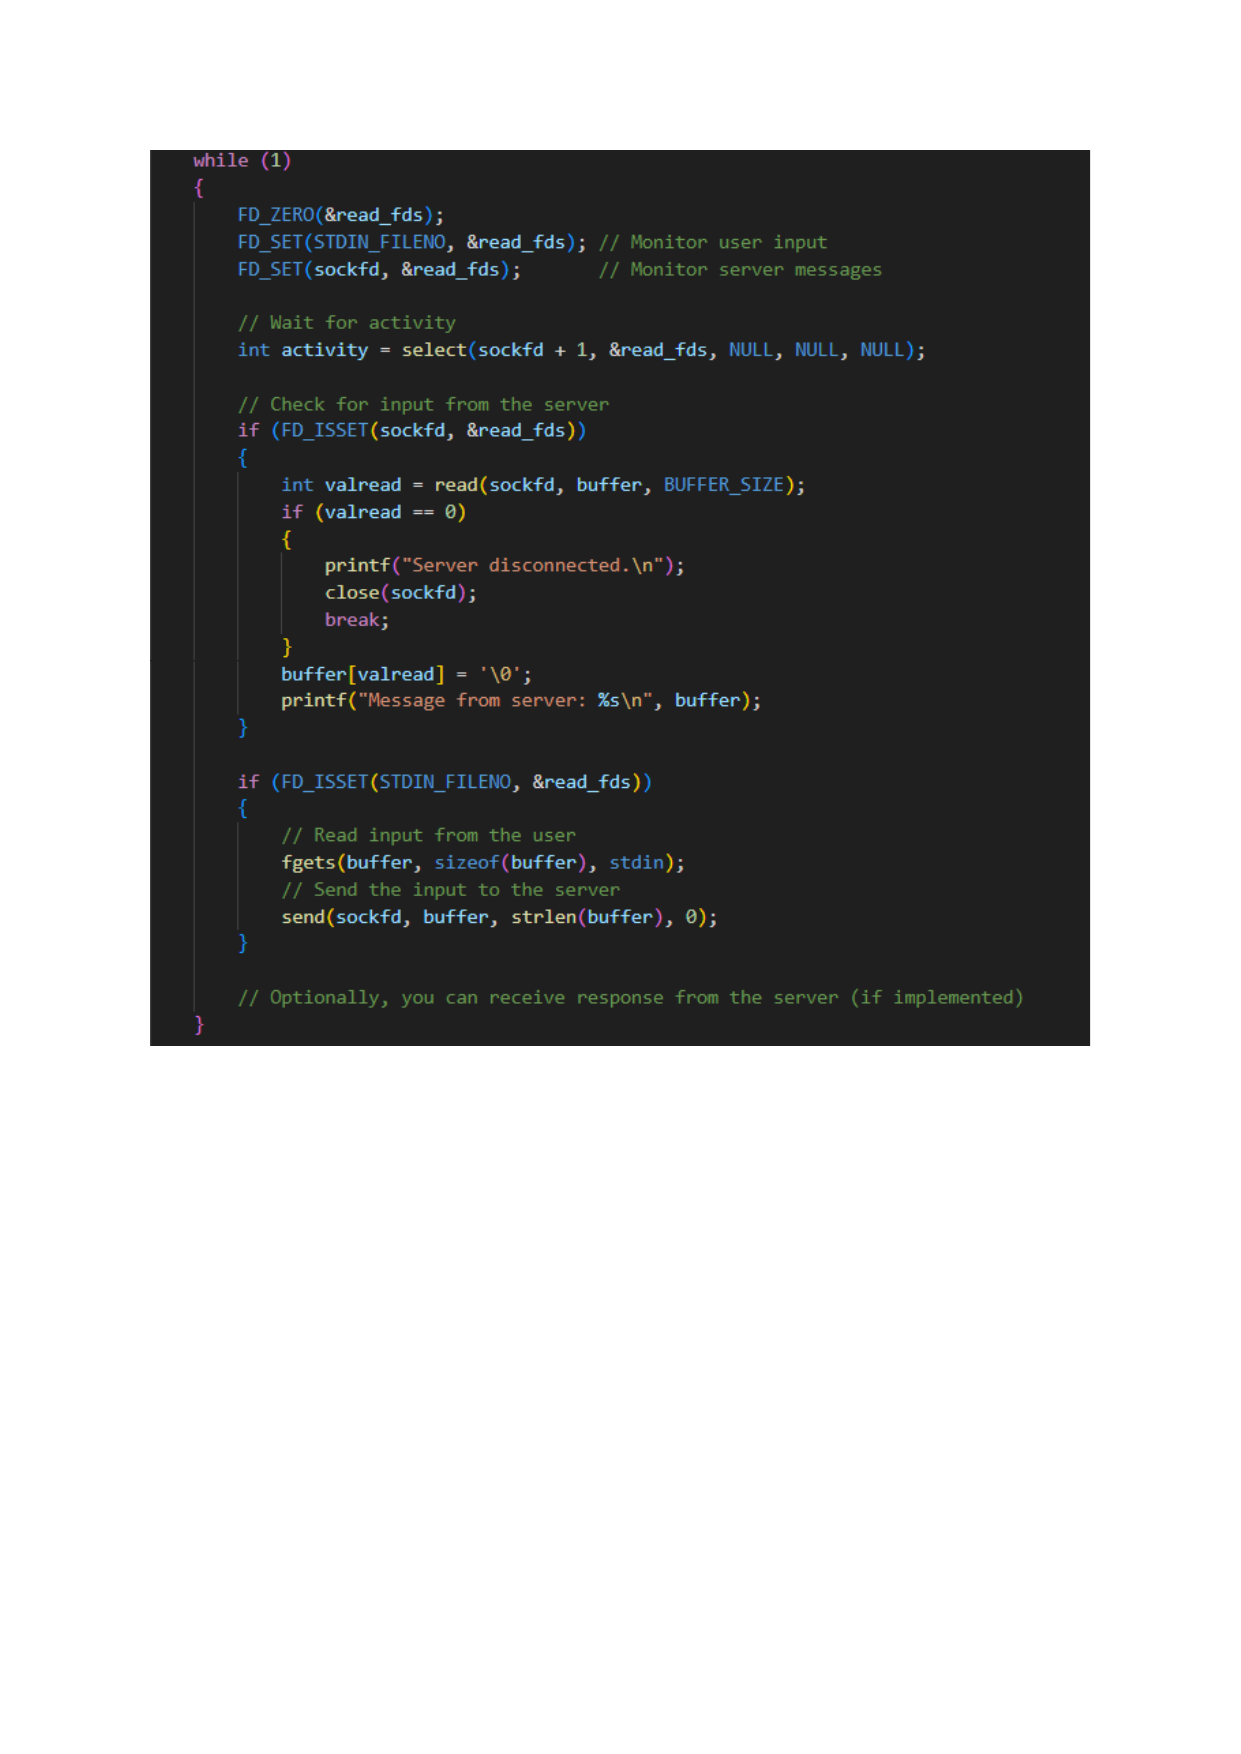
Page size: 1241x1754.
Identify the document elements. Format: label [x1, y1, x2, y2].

picture [150, 150, 1091, 1046]
